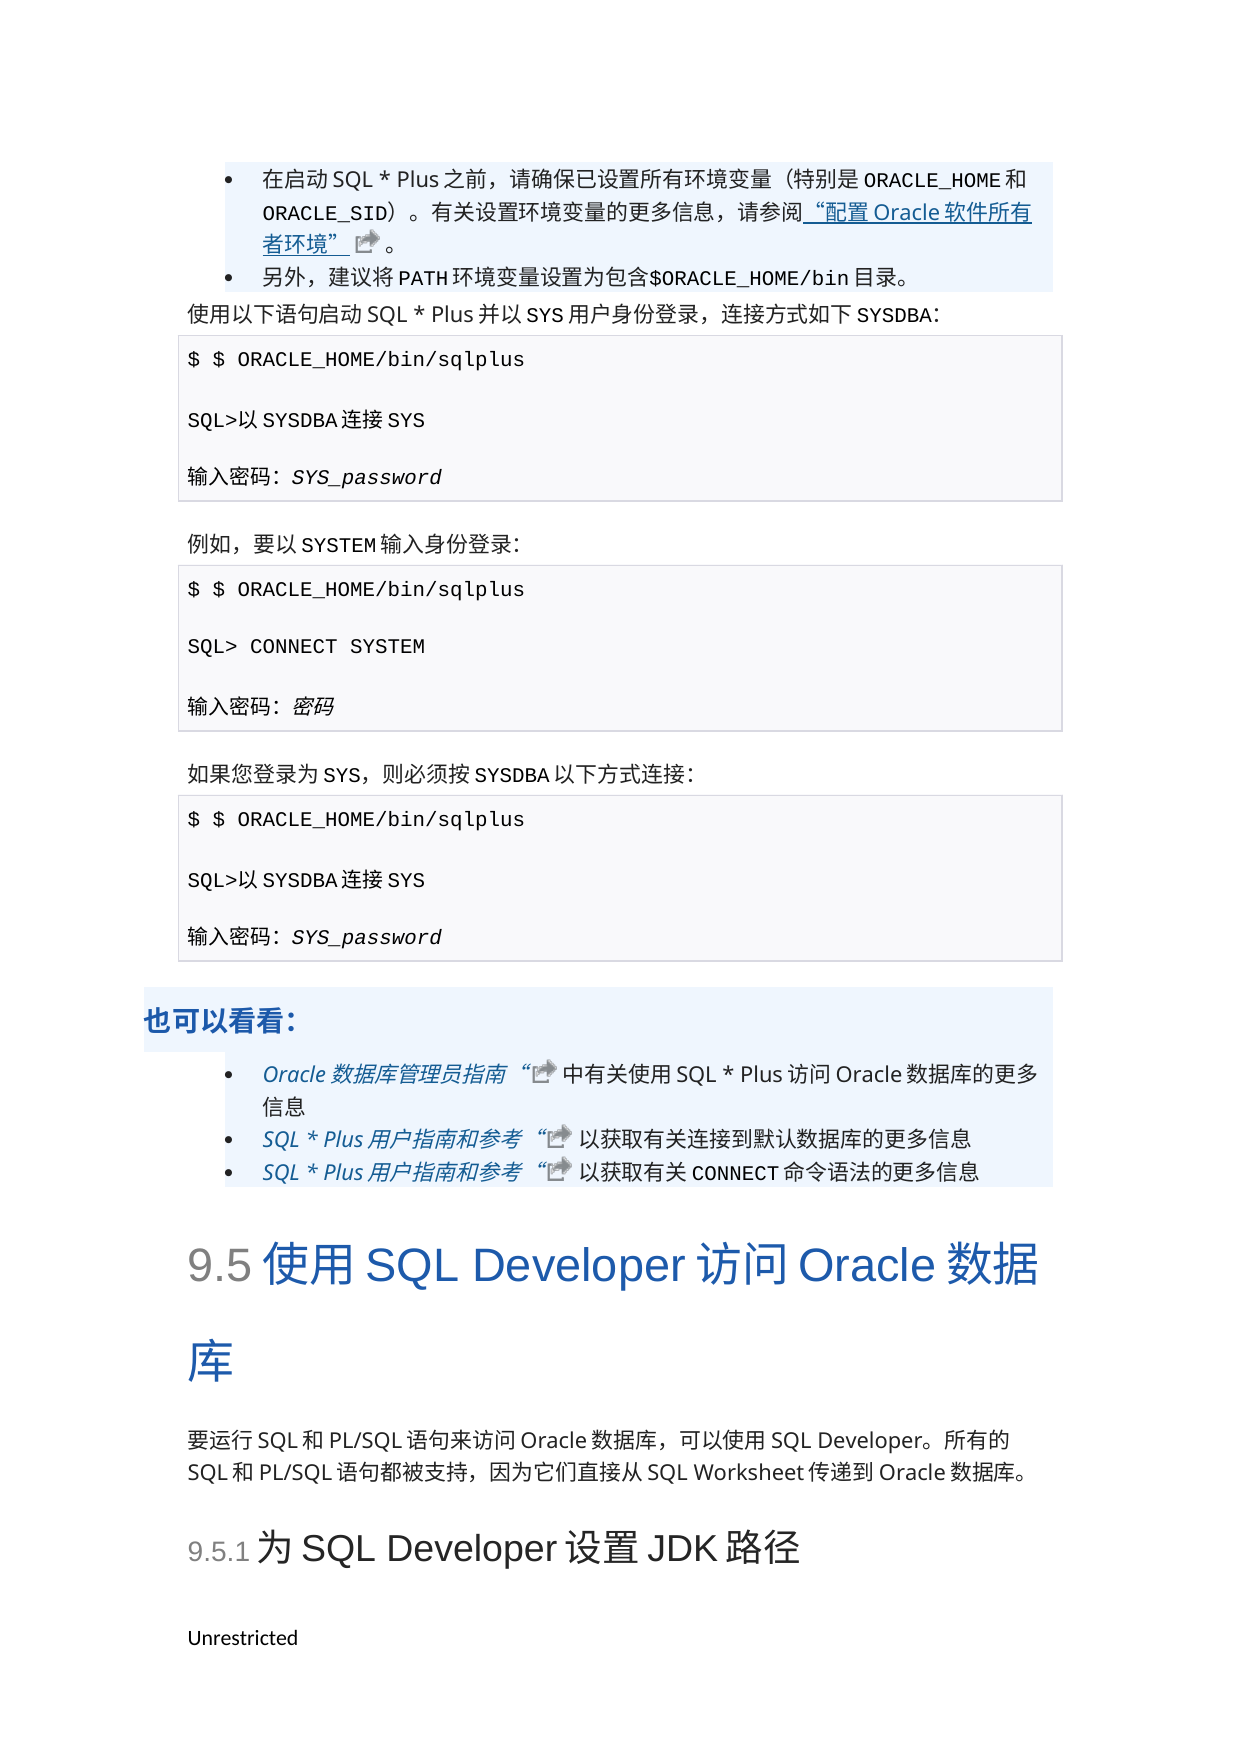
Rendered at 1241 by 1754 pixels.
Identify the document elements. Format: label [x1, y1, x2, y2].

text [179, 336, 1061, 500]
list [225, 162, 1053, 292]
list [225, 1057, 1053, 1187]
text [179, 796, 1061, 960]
picture [527, 1057, 563, 1083]
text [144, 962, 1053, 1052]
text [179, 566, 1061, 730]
picture [542, 1122, 578, 1148]
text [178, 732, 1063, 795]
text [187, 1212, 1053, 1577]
picture [350, 227, 386, 253]
picture [542, 1154, 578, 1181]
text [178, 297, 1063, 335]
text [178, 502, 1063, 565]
